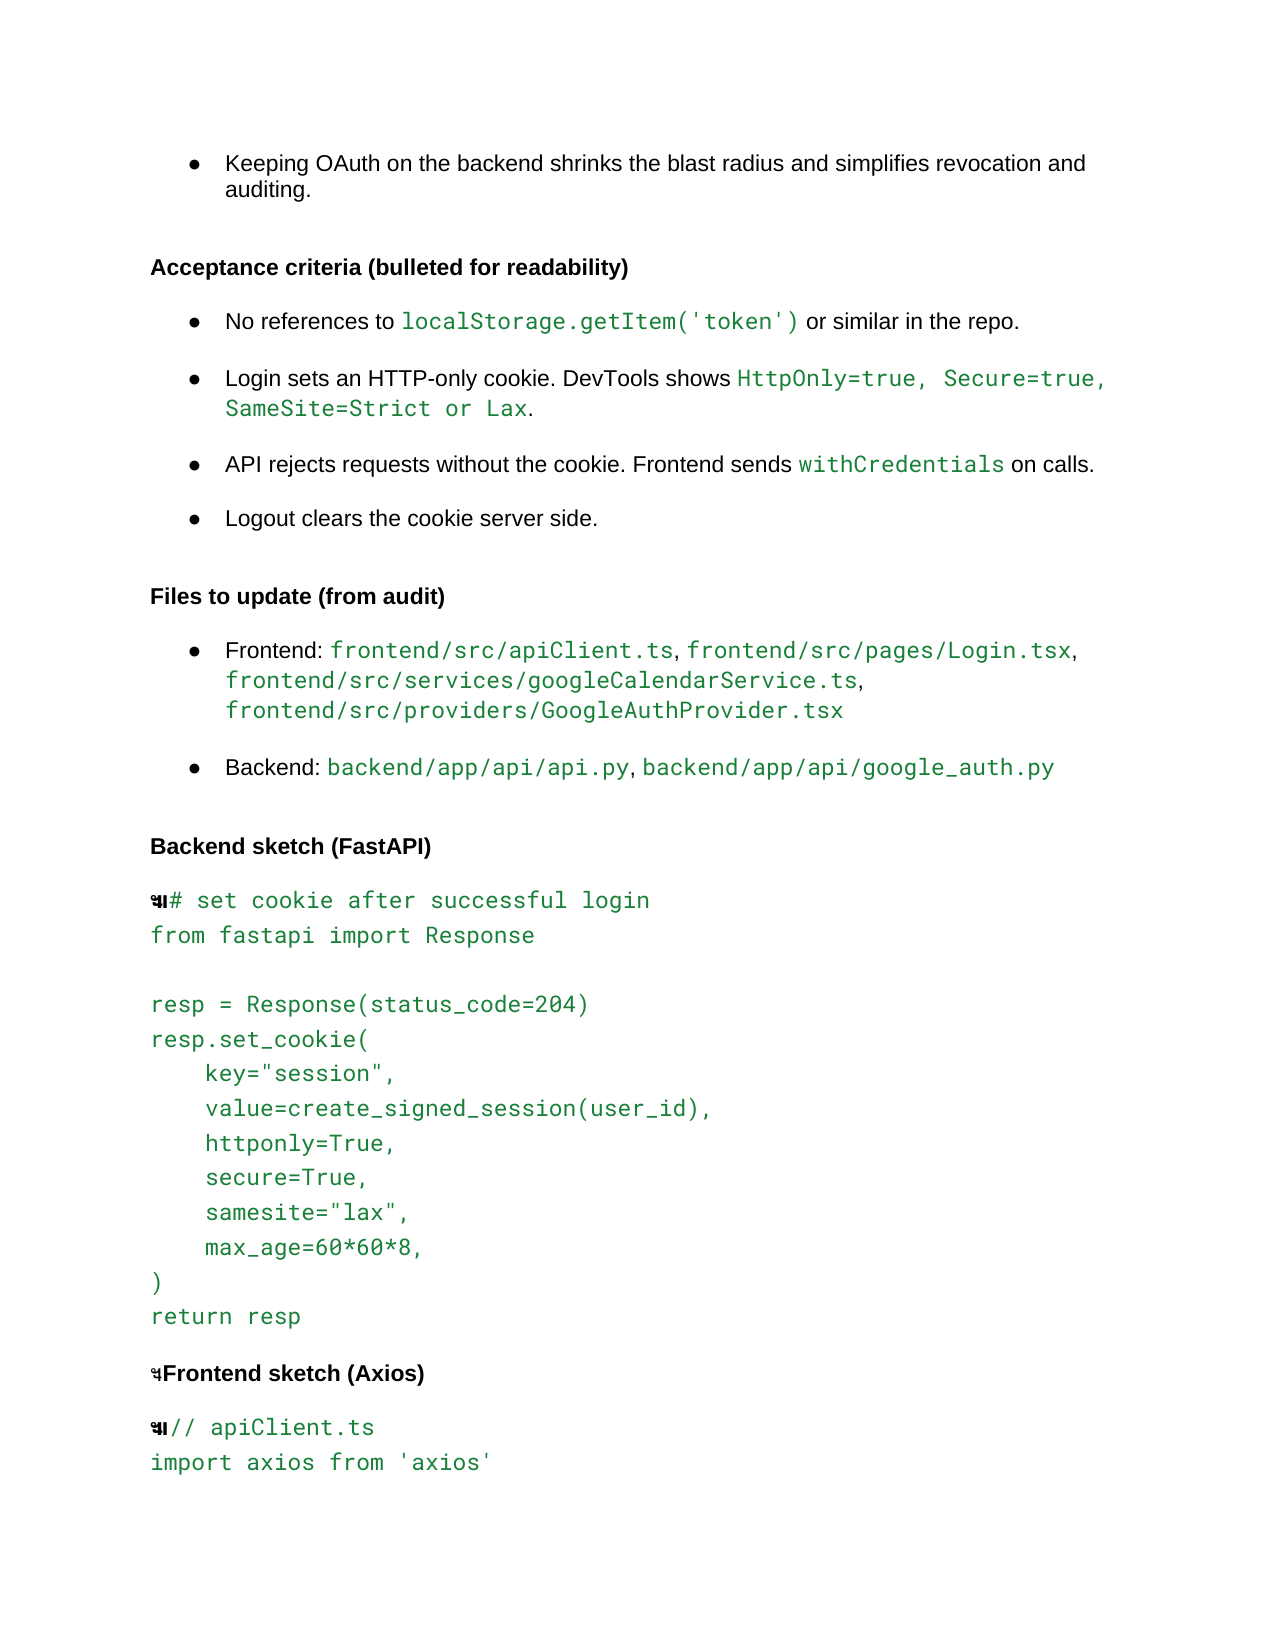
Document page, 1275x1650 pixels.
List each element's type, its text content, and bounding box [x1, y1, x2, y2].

list Backend: backend/app/api/api.py, backend/app/api/google_auth.py [187, 751, 1125, 808]
list No references to localStorage.getItem('token') or similar in the repo. [187, 305, 1125, 362]
list Frontend: frontend/src/apiClient.ts, frontend/src/pages/Login.tsx, frontend/src/services/googleCalendarService.ts, frontend/src/providers/GoogleAuthProvider.tsx [187, 634, 1125, 751]
text Frontend sketch (Axios) [150, 1360, 1125, 1387]
list Logout clears the cookie server side. [187, 505, 1125, 558]
text # set cookie after successful login [150, 884, 1125, 914]
list Login sets an HTTP-only cookie. DevTools shows HttpOnly=true, Secure=true, SameSite=Strict or Lax. [187, 362, 1125, 449]
list API rejects requests without the cookie. Frontend sends withCredentials on calls. [187, 449, 1125, 505]
text value=create_signed_session(user_id), [150, 1092, 1125, 1123]
text max_age=60*60*8, [150, 1231, 1125, 1261]
text key="session", [150, 1058, 1125, 1088]
text samesite="lax", [150, 1196, 1125, 1227]
text import axios from 'axios' [150, 1446, 1125, 1476]
text resp = Response(status_code=204) [150, 988, 1125, 1018]
text ) [150, 1266, 1125, 1296]
text Acceptance criteria (bulleted for readability) [150, 254, 1125, 280]
list Keeping OAuth on the backend shrinks the blast radius and simplifies revocation and auditing. [187, 150, 1125, 229]
text Files to update (from audit) [150, 583, 1125, 609]
text httponly=True, [150, 1127, 1125, 1157]
text resp.set_cookie( [150, 1023, 1125, 1053]
text return resp [150, 1301, 1125, 1331]
text // apiClient.ts [150, 1412, 1125, 1442]
text from fastapi import Response [150, 919, 1125, 949]
text Backend sketch (FastAPI) [150, 833, 1125, 859]
text secure=True, [150, 1162, 1125, 1192]
